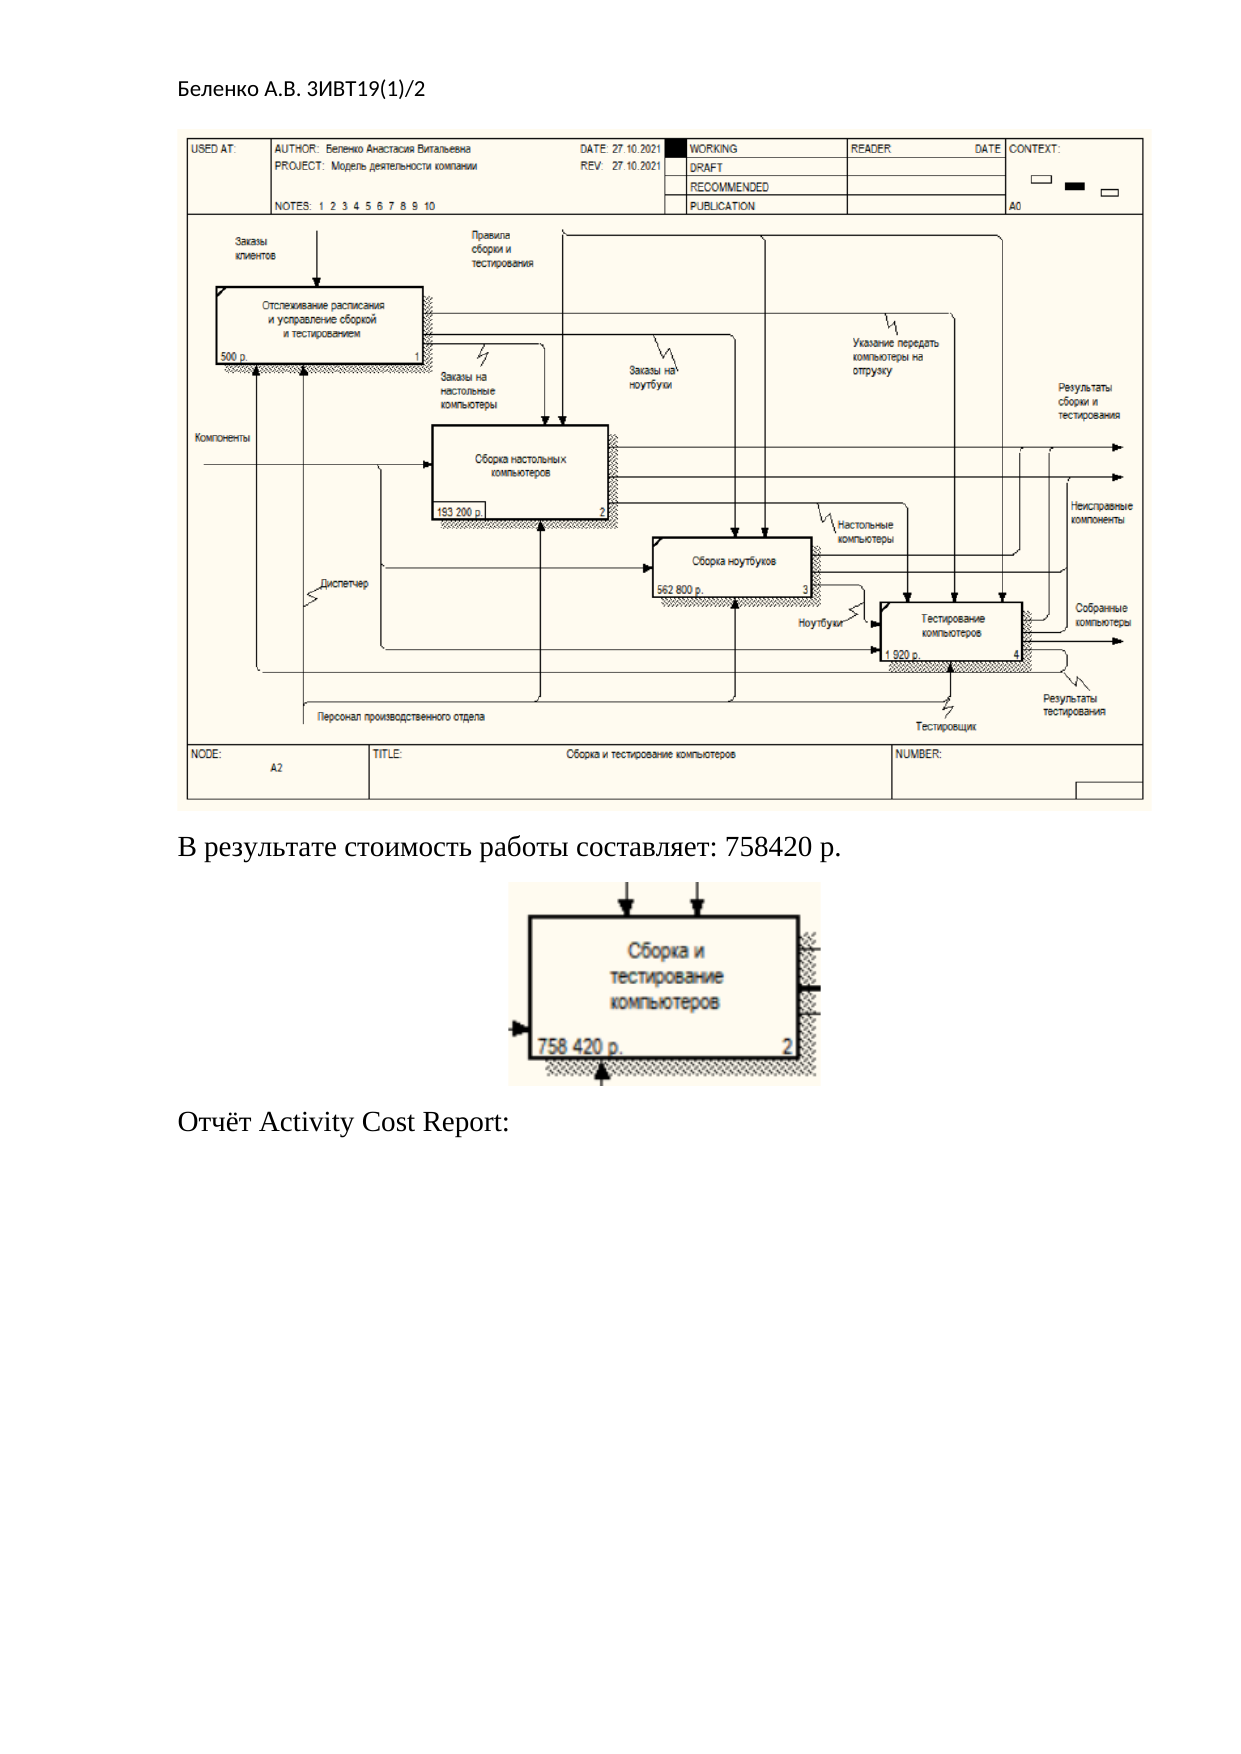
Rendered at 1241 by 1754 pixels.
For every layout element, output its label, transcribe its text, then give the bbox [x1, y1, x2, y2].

picture [177, 129, 1152, 811]
picture [508, 882, 821, 1086]
text В результате стоимость работы составляет: 758420 р. [177, 829, 1152, 863]
text Отчёт Activity Cost Report: [177, 1104, 1152, 1138]
